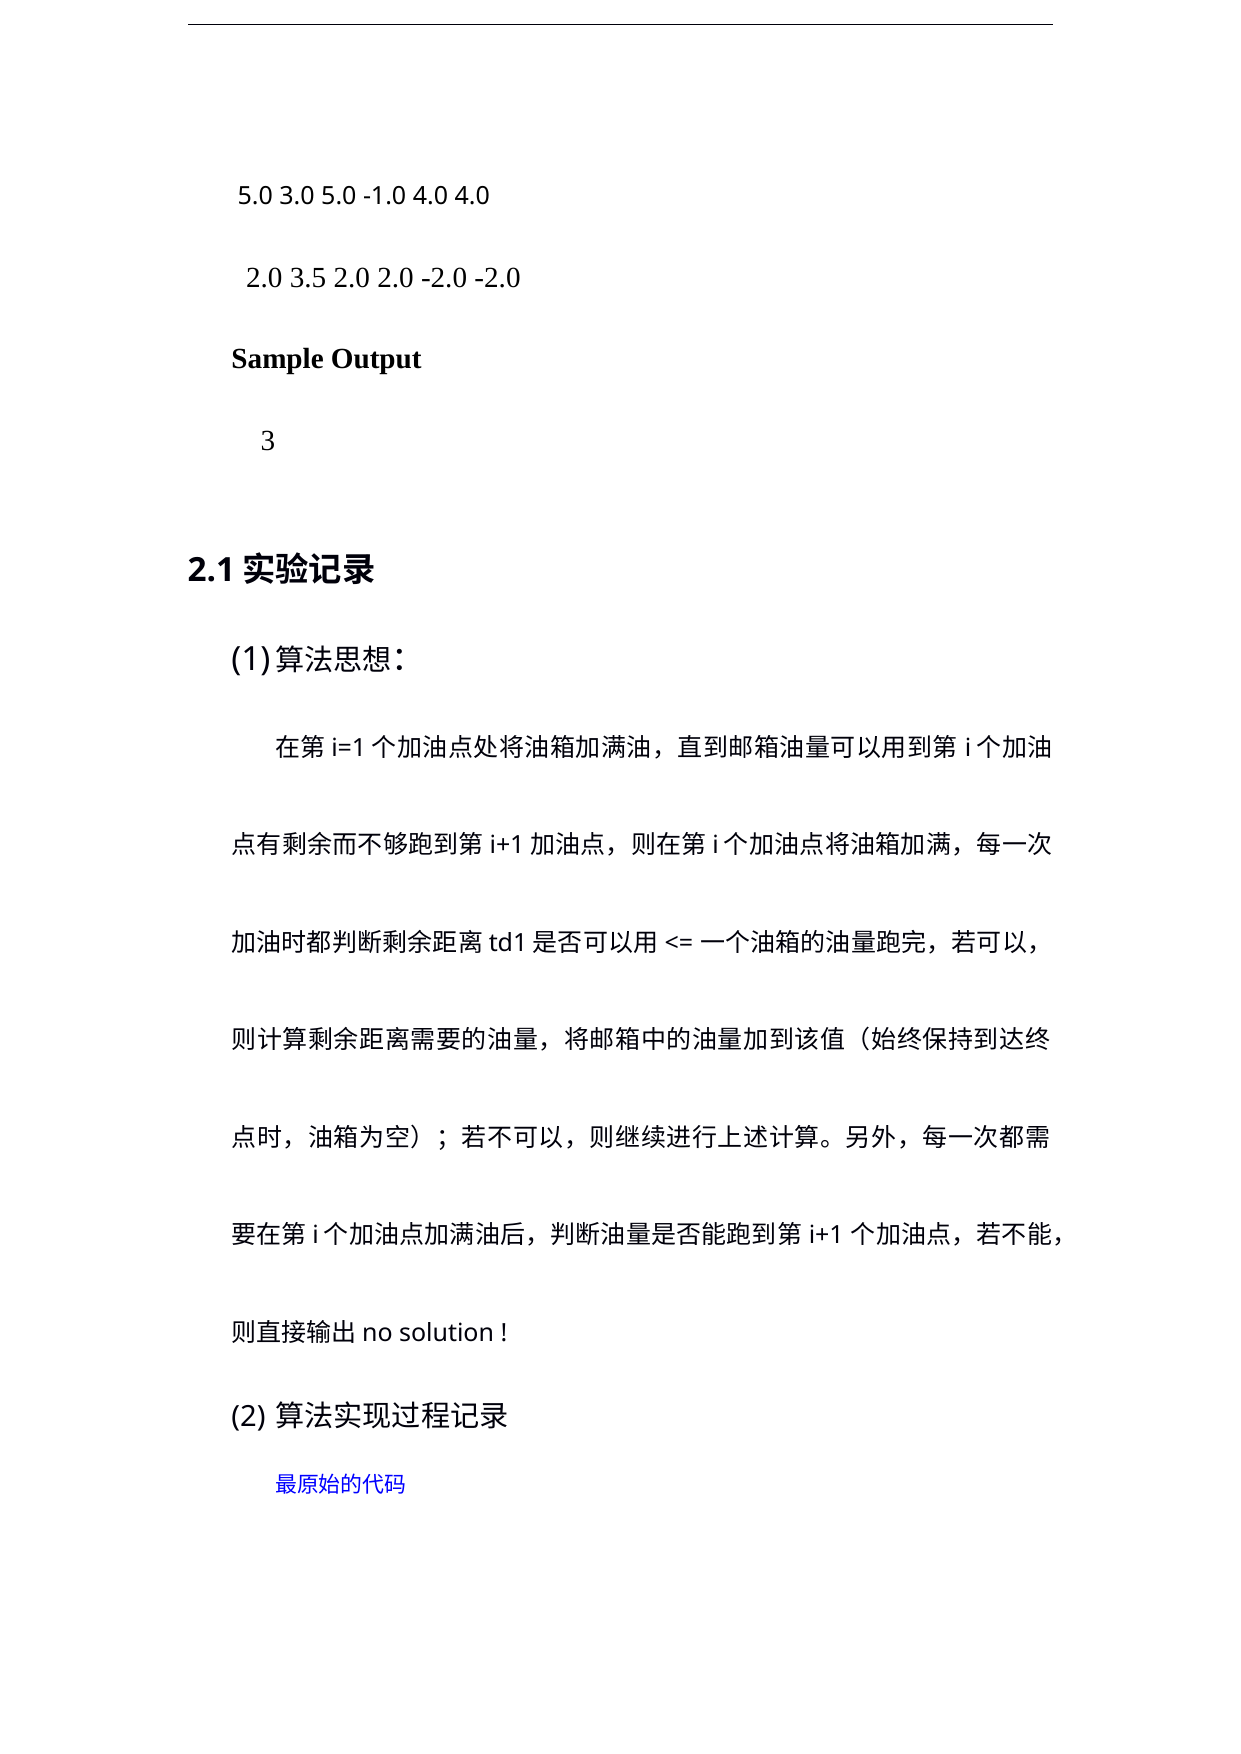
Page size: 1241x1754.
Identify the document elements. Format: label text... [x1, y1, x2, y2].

text 最原始的代码 [231, 1467, 1053, 1499]
subtitle Sample Output [187, 326, 1053, 391]
text 5.0 3.0 5.0 -1.0 4.0 4.0 [187, 162, 1053, 227]
list 算法思想： [187, 623, 1053, 688]
text 2.1实验记录 [187, 534, 1053, 599]
text 3 [231, 407, 1053, 472]
text 2.0 3.5 2.0 2.0 -2.0 -2.0 [187, 244, 1053, 309]
list 算法实现过程记录 [187, 1381, 1053, 1446]
text 在第i=1个加油点处将油箱加满油，直到邮箱油量可以用到第i个加油点有剩余而不够跑到第i+1加油点，则在第i个加油点将油箱加满，每一次加油时都判断剩余距离td1是否可以用 <= 一个油箱的油量跑完，若可以，则计算剩余距离需要的油量，将邮箱中的油量加到该值（始终保持到达终点时，油箱为空）；若不可以，则继续进行上述计算。另外，每一次都需要在第i个加油点加满油后，判断油量是否能跑到第i+1 个加油点，若不能，则直接输出 no solution ! [231, 713, 1053, 1363]
